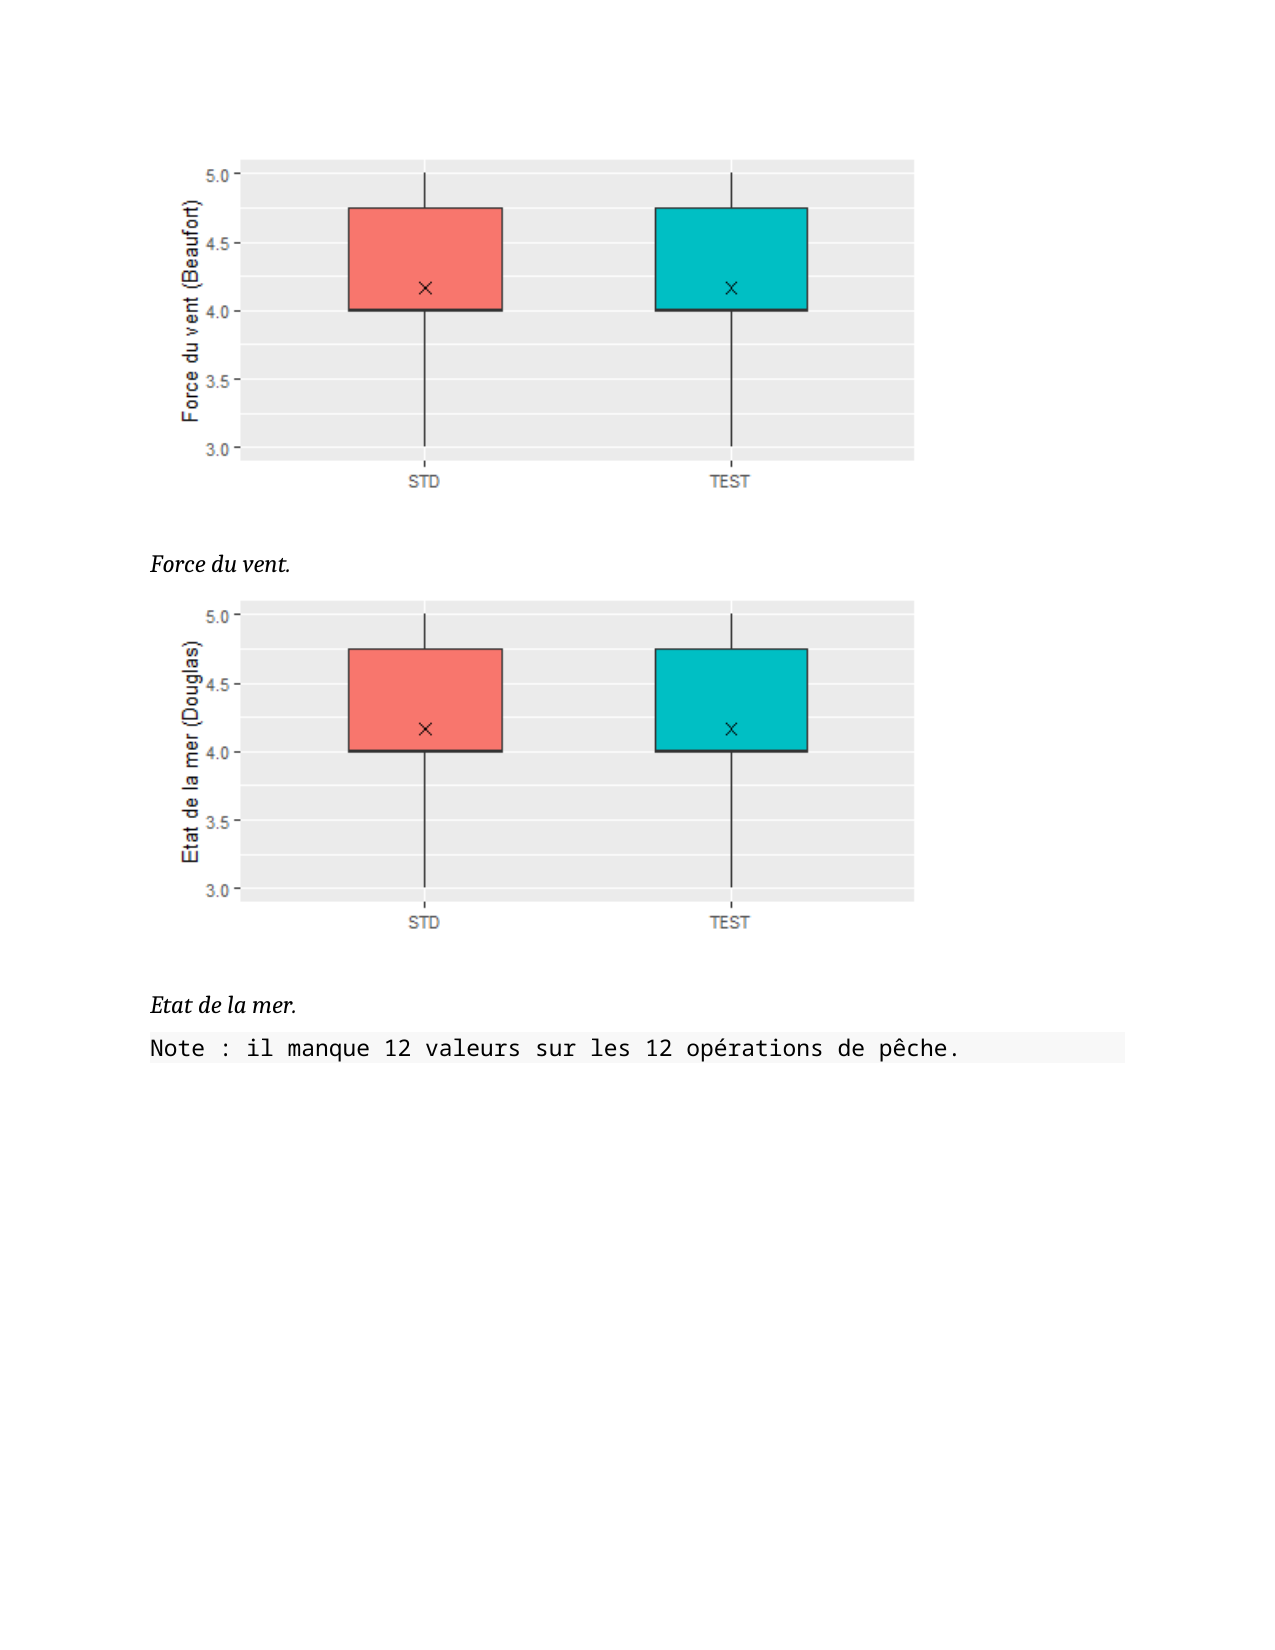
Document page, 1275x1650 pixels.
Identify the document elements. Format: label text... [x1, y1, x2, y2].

text Force du vent. [150, 550, 1125, 578]
text Etat de la mer. [150, 991, 1125, 1019]
picture [168, 150, 927, 529]
text Note : il manque 12 valeurs sur les 12 opérations de pêche. [150, 1032, 1125, 1063]
picture [168, 591, 927, 970]
